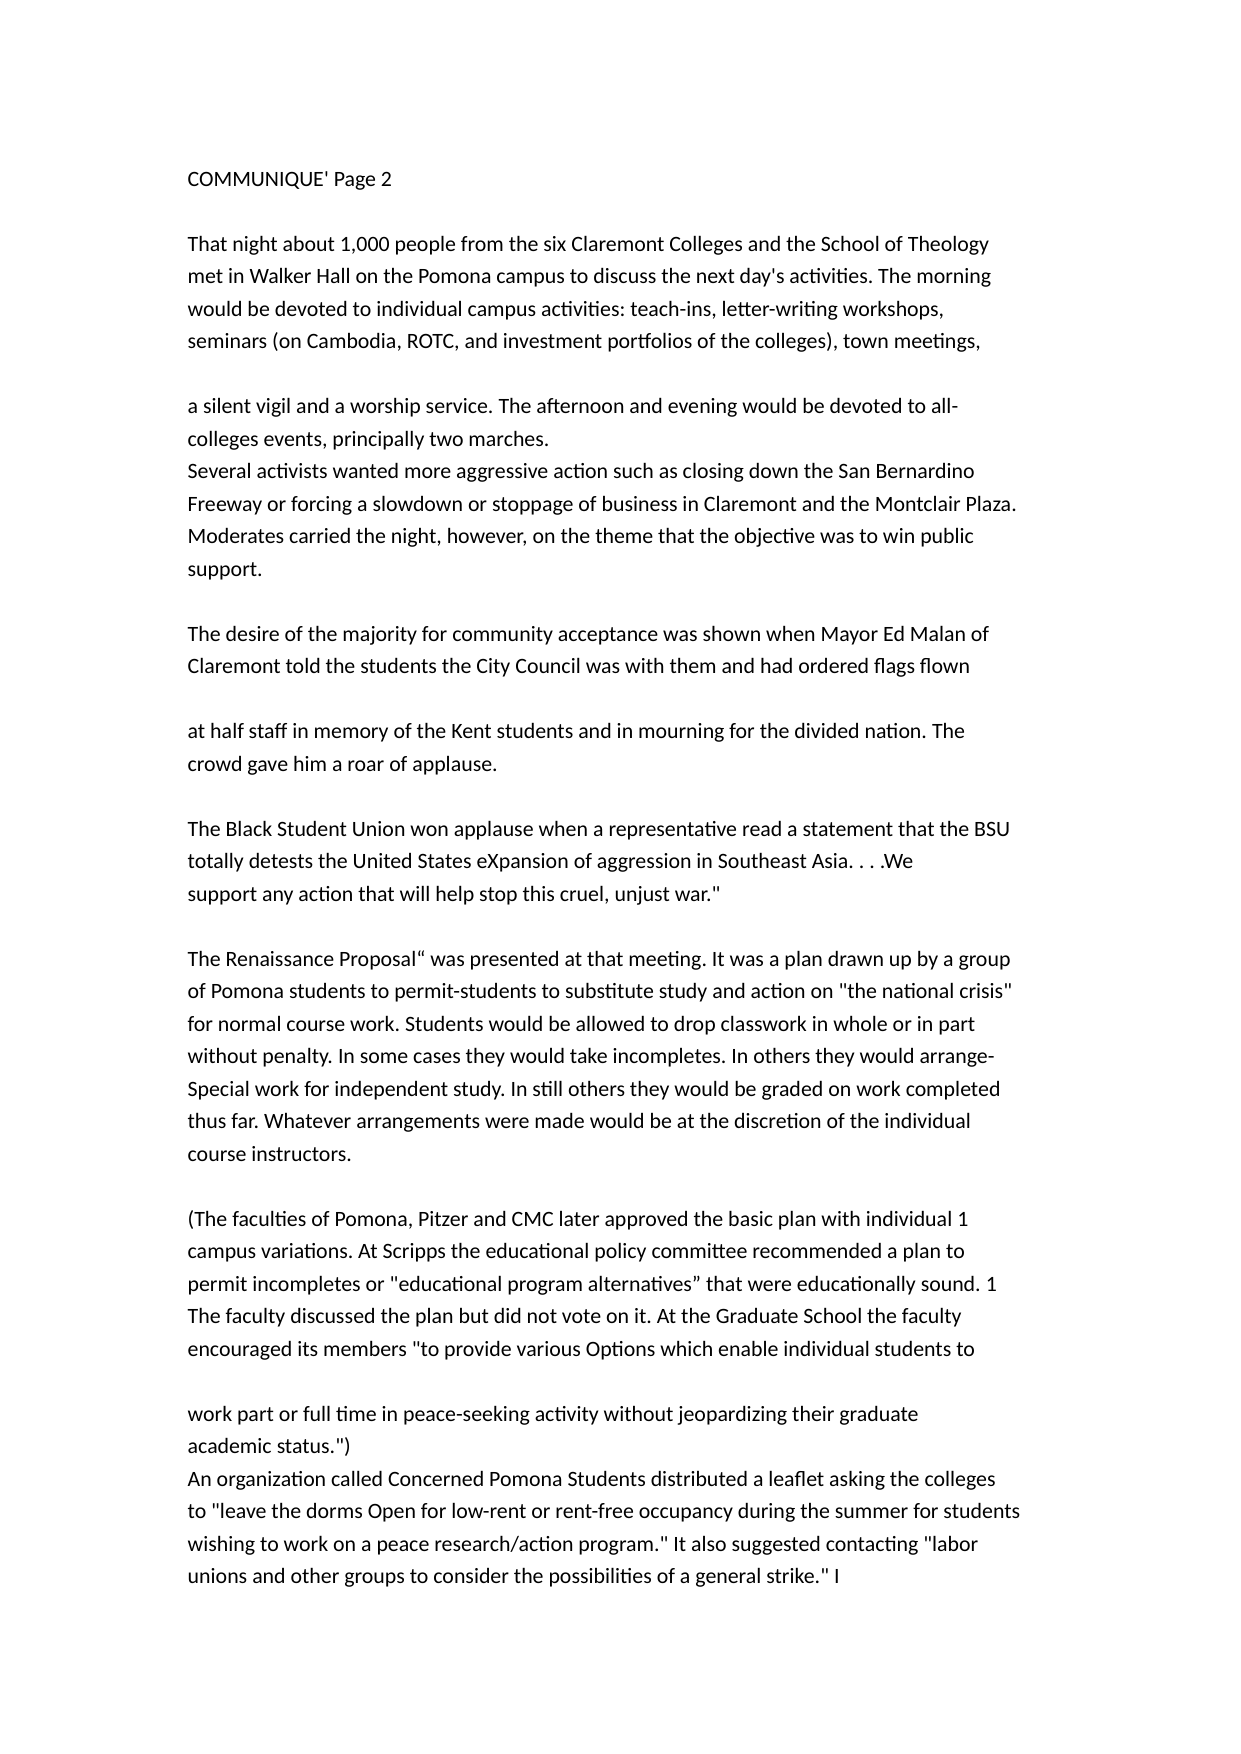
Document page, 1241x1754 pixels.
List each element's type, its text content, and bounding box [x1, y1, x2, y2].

text Moderates carried the night, however, on the theme that the objective was to win public [187, 519, 1053, 552]
text The Renaissance Proposal“ was presented at that meeting. It was a plan drawn up by a group [187, 942, 1053, 974]
text The faculty discussed the plan but did not vote on it. At the Graduate School the faculty [187, 1299, 1053, 1332]
text wishing to work on a peace research/action program." It also suggested contacting "labor [187, 1527, 1053, 1559]
text permit incompletes or "educational program alternatives” that were educationally sound. 1 [187, 1267, 1053, 1299]
text COMMUNIQUE' Page 2 [187, 162, 1053, 194]
text for normal course work. Students would be allowed to drop classwork in whole or in part [187, 1007, 1053, 1039]
text totally detests the United States eXpansion of aggression in Southeast Asia. . . .We [187, 844, 1053, 877]
text support any action that will help stop this cruel, unjust war." [187, 877, 1053, 909]
text colleges events, principally two marches. [187, 422, 1053, 454]
text campus variations. At Scripps the educational policy committee recommended a plan to [187, 1234, 1053, 1267]
text academic status.") [187, 1429, 1053, 1462]
text work part or full time in peace-seeking activity without jeopardizing their graduate [187, 1397, 1053, 1429]
text crowd gave him a roar of applause. [187, 747, 1053, 779]
text to "leave the dorms Open for low-rent or rent-free occupancy during the summer for students [187, 1494, 1053, 1527]
text unions and other groups to consider the possibilities of a general strike." I [187, 1559, 1053, 1592]
text without penalty. In some cases they would take incompletes. In others they would arrange- [187, 1039, 1053, 1072]
text course instructors. [187, 1137, 1053, 1169]
text That night about 1,000 people from the six Claremont Colleges and the School of Theology [187, 227, 1053, 259]
text Freeway or forcing a slowdown or stoppage of business in Claremont and the Montclair Plaza. [187, 487, 1053, 519]
text (The faculties of Pomona, Pitzer and CMC later approved the basic plan with individual 1 [187, 1202, 1053, 1234]
text Claremont told the students the City Council was with them and had ordered flags flown [187, 649, 1053, 682]
text a silent vigil and a worship service. The afternoon and evening would be devoted to all- [187, 389, 1053, 422]
text of Pomona students to permit-students to substitute study and action on "the national crisis" [187, 974, 1053, 1007]
text thus far. Whatever arrangements were made would be at the discretion of the individual [187, 1104, 1053, 1137]
text The desire of the majority for community acceptance was shown when Mayor Ed Malan of [187, 617, 1053, 649]
text seminars (on Cambodia, ROTC, and investment portfolios of the colleges), town meetings, [187, 324, 1053, 357]
text Special work for independent study. In still others they would be graded on work completed [187, 1072, 1053, 1104]
text An organization called Concerned Pomona Students distributed a leaflet asking the colleges [187, 1462, 1053, 1494]
text at half staff in memory of the Kent students and in mourning for the divided nation. The [187, 714, 1053, 747]
text Several activists wanted more aggressive action such as closing down the San Bernardino [187, 454, 1053, 487]
text would be devoted to individual campus activities: teach-ins, letter-writing workshops, [187, 292, 1053, 324]
text encouraged its members "to provide various Options which enable individual students to [187, 1332, 1053, 1364]
text The Black Student Union won applause when a representative read a statement that the BSU [187, 812, 1053, 844]
text support. [187, 552, 1053, 584]
text met in Walker Hall on the Pomona campus to discuss the next day's activities. The morning [187, 259, 1053, 292]
